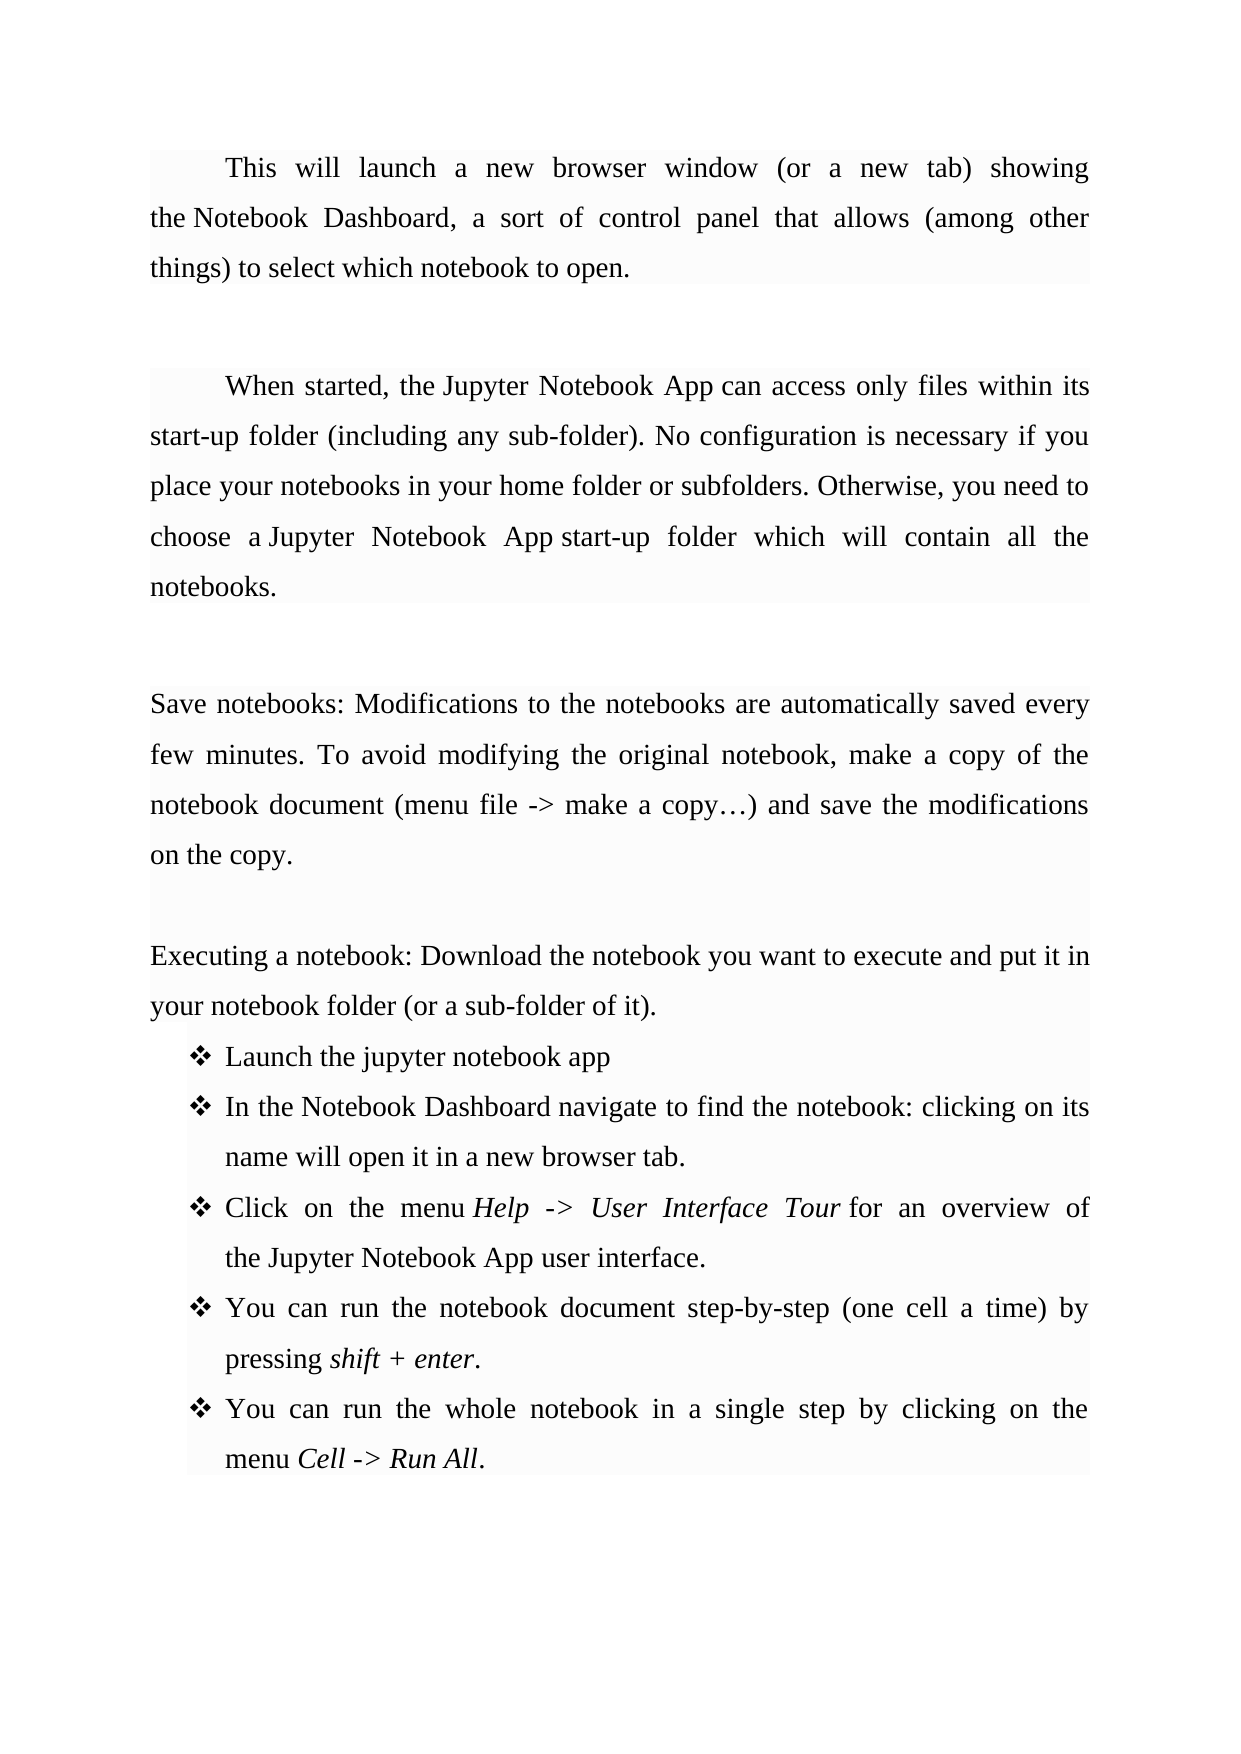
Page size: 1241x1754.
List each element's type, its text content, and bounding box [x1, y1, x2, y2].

subtitle Executing a notebook: Download the notebook you want to execute and put it in your notebook folder (or a sub-folder of it). [150, 938, 1090, 1022]
list Click on the menu Help -> User Interface Tour for an overview of the Jupyter Notebook App user interface. [187, 1190, 1090, 1274]
list You can run the whole notebook in a single step by clicking on the menu Cell -> Run All. [187, 1391, 1090, 1475]
subtitle When started, the Jupyter Notebook App can access only files within its start-up folder (including any sub-folder). No configuration is necessary if you place your notebooks in your home folder or subfolders. Otherwise, you need to choose a Jupyter Notebook App start-up folder which will contain all the notebooks. [150, 368, 1090, 603]
subtitle Save notebooks: Modifications to the notebooks are automatically saved every few minutes. To avoid modifying the original notebook, make a copy of the notebook document (menu file -> make a copy…) and save the modifications on the copy. [150, 686, 1090, 871]
subtitle This will launch a new browser window (or a new tab) showing the Notebook Dashboard, a sort of control panel that allows (among other things) to select which notebook to open. [150, 150, 1090, 284]
list Launch the jupyter notebook app [187, 1039, 1090, 1072]
list In the Notebook Dashboard navigate to find the notebook: clicking on its name will open it in a new browser tab. [187, 1089, 1090, 1173]
list You can run the notebook document step-by-step (one cell a time) by pressing shift + enter. [187, 1291, 1090, 1374]
